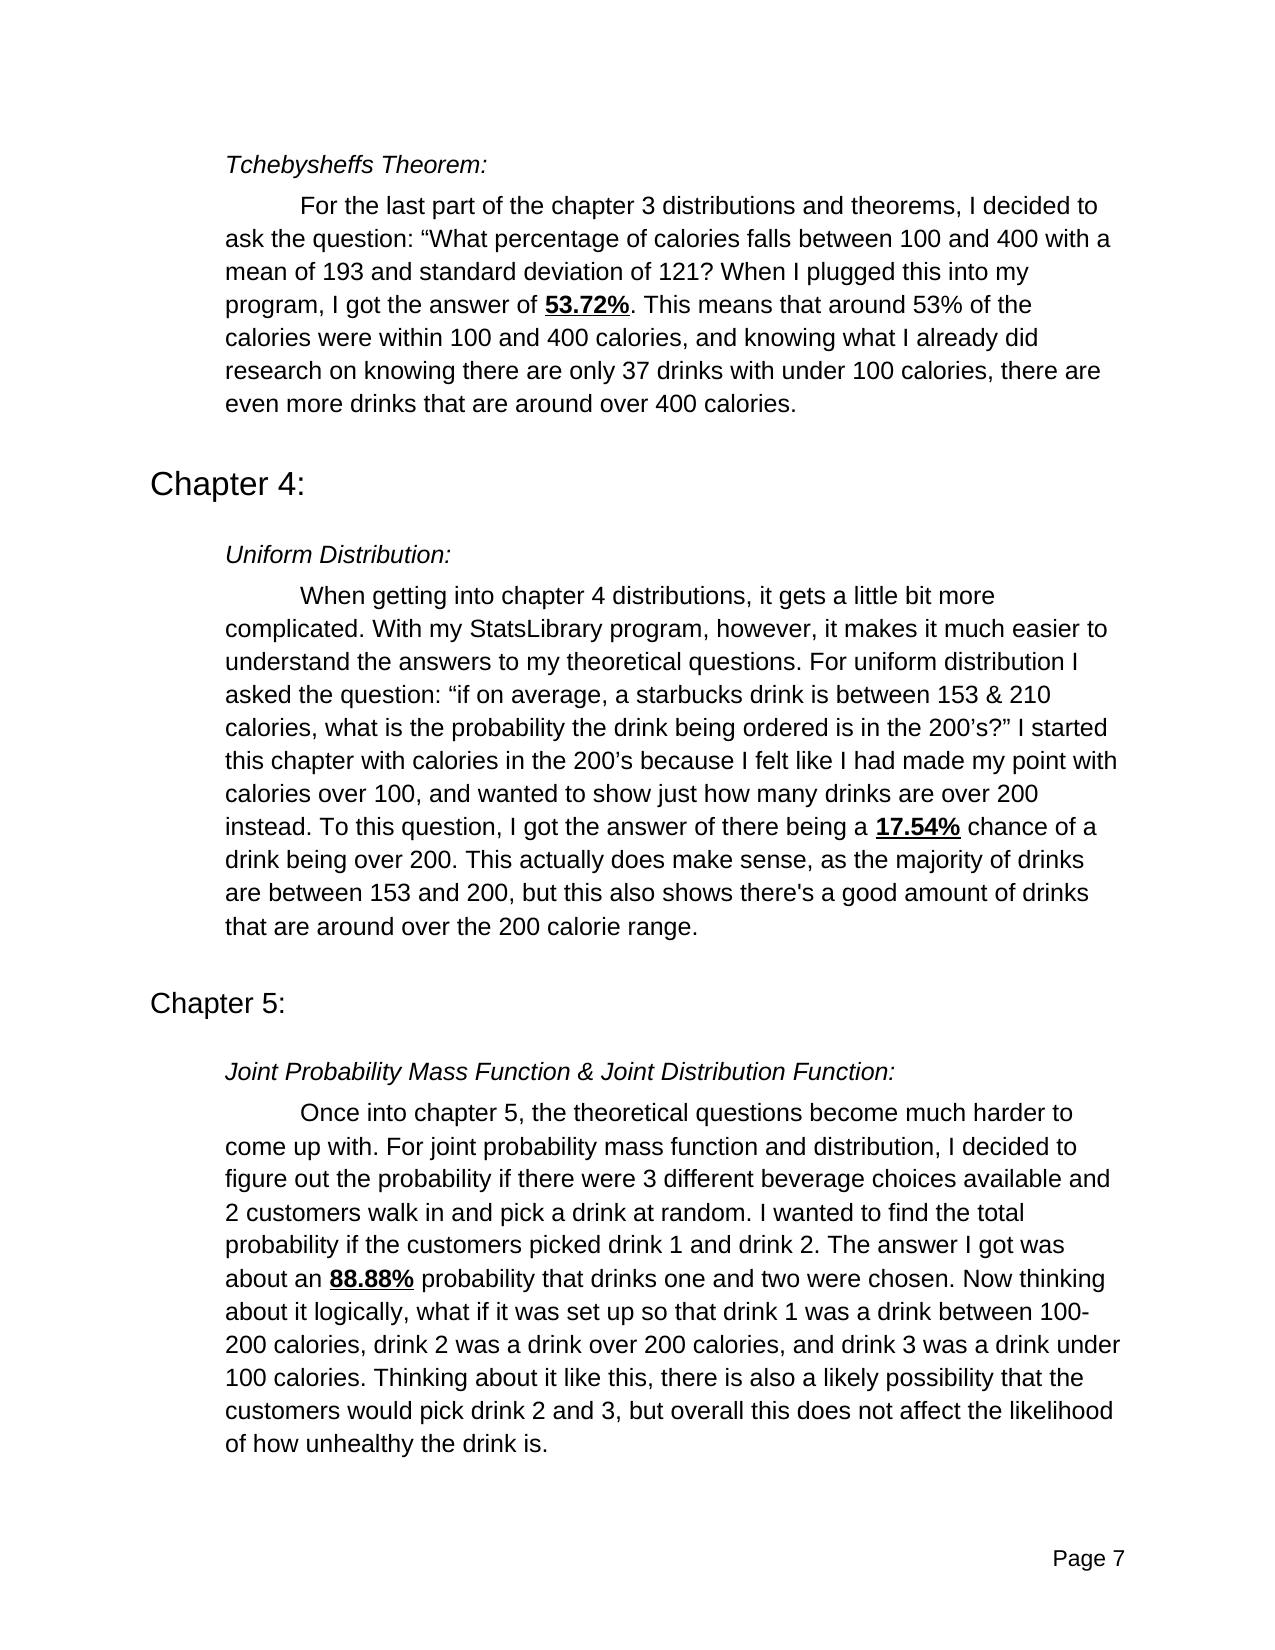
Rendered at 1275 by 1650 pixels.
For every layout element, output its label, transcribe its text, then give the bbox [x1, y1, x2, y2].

text For the last part of the chapter 3 distributions and theorems, I decided to ask the question: “What percentage of calories falls between 100 and 400 with a mean of 193 and standard deviation of 121? When I plugged this into my program, I got the answer of 53.72%. This means that around 53% of the calories were within 100 and 400 calories, and knowing what I already did research on knowing there are only 37 drinks with under 100 calories, there are even more drinks that are around over 400 calories. [225, 191, 1125, 418]
subtitle Tchebysheffs Theorem: [150, 150, 1125, 179]
subtitle Chapter 4: [150, 464, 1125, 502]
subtitle Uniform Distribution: [150, 540, 1125, 569]
text Once into chapter 5, the theoretical questions become much harder to come up with. For joint probability mass function and distribution, I decided to figure out the probability if there were 3 different beverage choices available and 2 customers walk in and pick a drink at random. I wanted to find the total probability if the customers picked drink 1 and drink 2. The answer I got was about an 88.88% probability that drinks one and two were chosen. Now thinking about it logically, what if it was set up so that drink 1 was a drink between 100-200 calories, drink 2 was a drink over 200 calories, and drink 3 was a drink under 100 calories. Thinking about it like this, there is also a likely possibility that the customers would pick drink 2 and 3, but overall this does not affect the likelihood of how unhealthy the drink is. [225, 1098, 1125, 1457]
text When getting into chapter 4 distributions, it gets a little bit more complicated. With my StatsLibrary program, however, it makes it much easier to understand the answers to my theoretical questions. For uniform distribution I asked the question: “if on average, a starbucks drink is between 153 & 210 calories, what is the probability the drink being ordered is in the 200’s?” I started this chapter with calories in the 200’s because I felt like I had made my point with calories over 100, and wanted to show just how many drinks are over 200 instead. To this question, I got the answer of there being a 17.54% chance of a drink being over 200. This actually does make sense, as the majority of drinks are between 153 and 200, but this also shows there's a good amount of drinks that are around over the 200 calorie range. [225, 581, 1125, 940]
subtitle Chapter 5: [150, 986, 1125, 1020]
subtitle Joint Probability Mass Function & Joint Distribution Function: [150, 1057, 1125, 1086]
